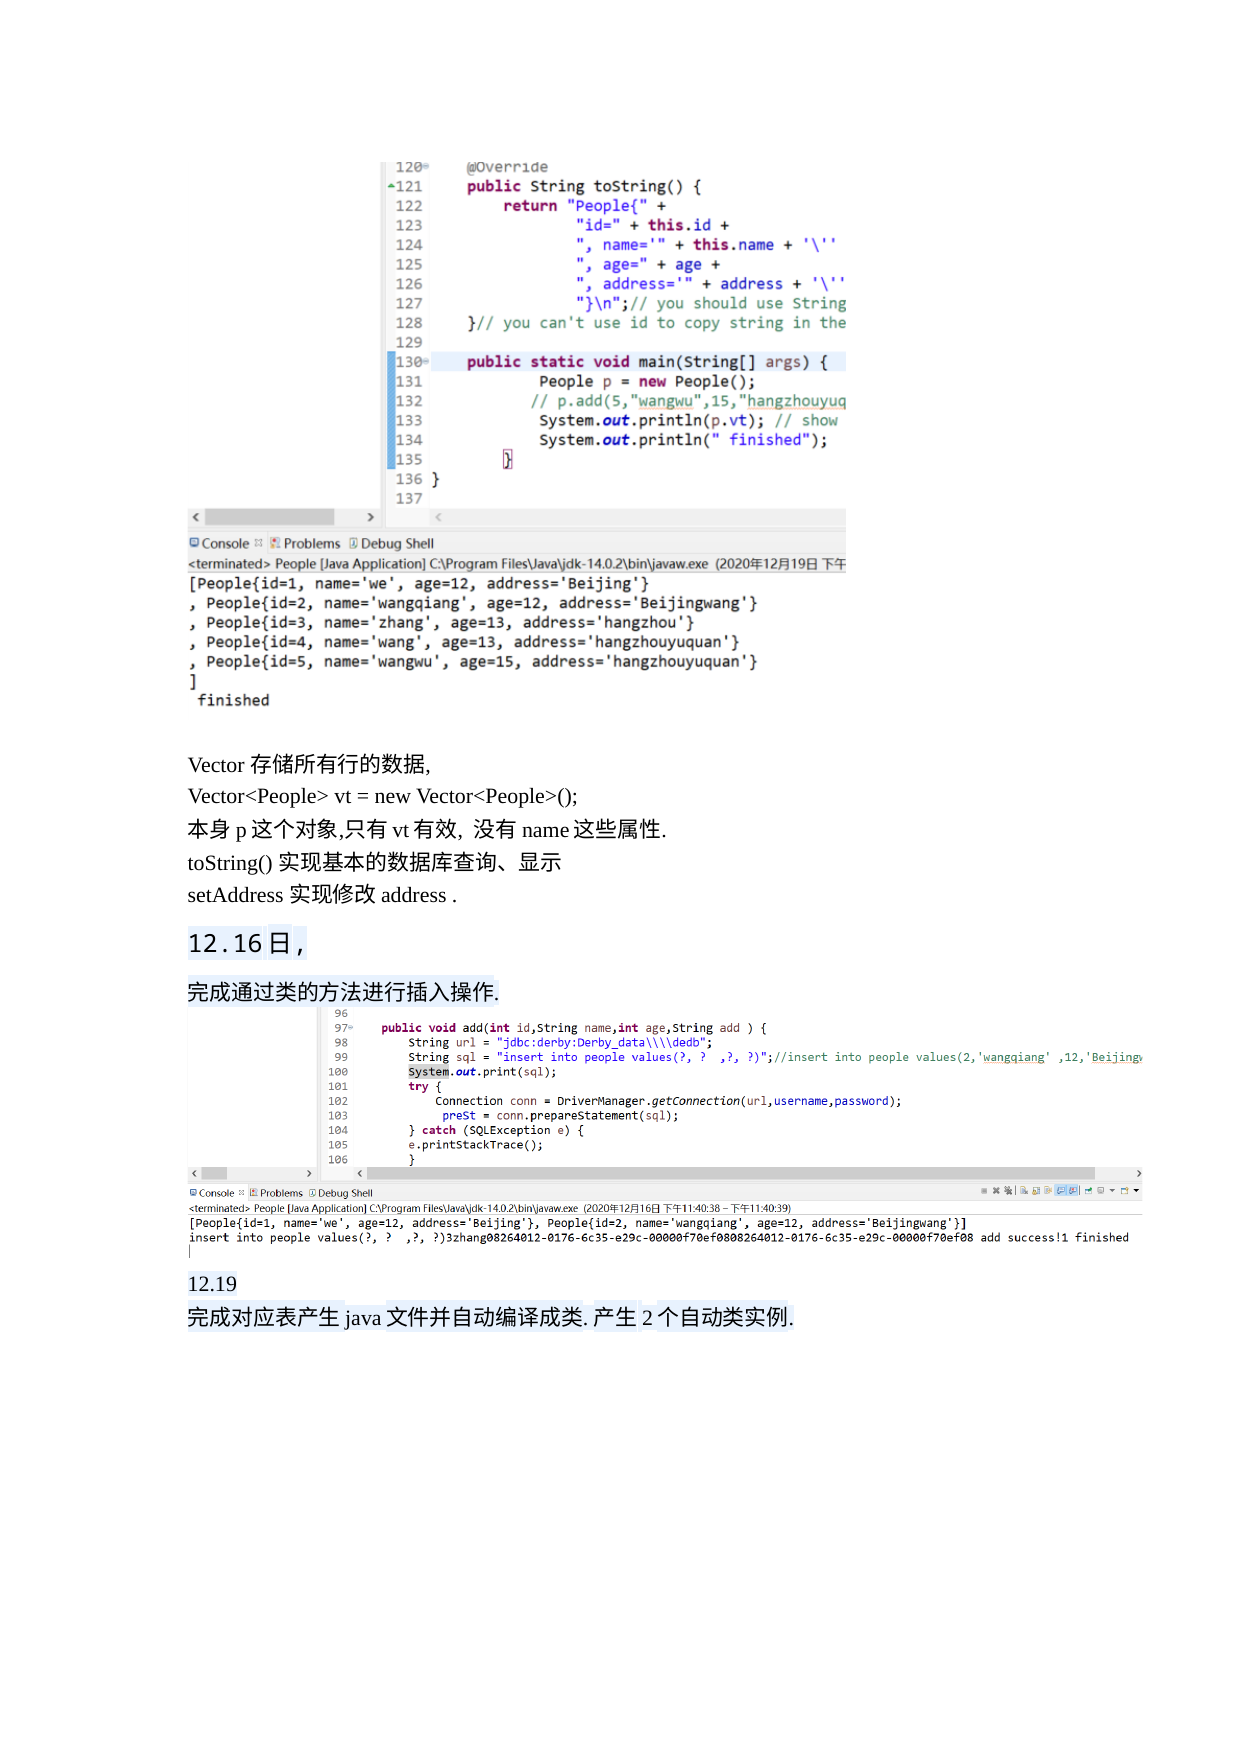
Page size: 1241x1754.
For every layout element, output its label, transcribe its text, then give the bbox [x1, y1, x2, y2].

text setAddress 实现修改address . [187, 877, 1053, 909]
text 完成通过类的方法进行插入操作. [187, 974, 1053, 1007]
text Vector<People> vt = new Vector<People>(); [187, 779, 1053, 812]
text 完成对应表产生java文件并自动编译成类. 产生2个自动类实例. [187, 1299, 1053, 1332]
text toString() 实现基本的数据库查询、显示 [187, 844, 1053, 877]
text 12.19 [187, 1267, 1053, 1299]
text 本身p这个对象,只有vt有效, 没有name这些属性. [187, 812, 1053, 844]
picture [187, 1007, 1143, 1258]
text Vector 存储所有行的数据, [187, 747, 1053, 779]
picture [187, 162, 846, 720]
text 12.16日, [187, 909, 1053, 974]
